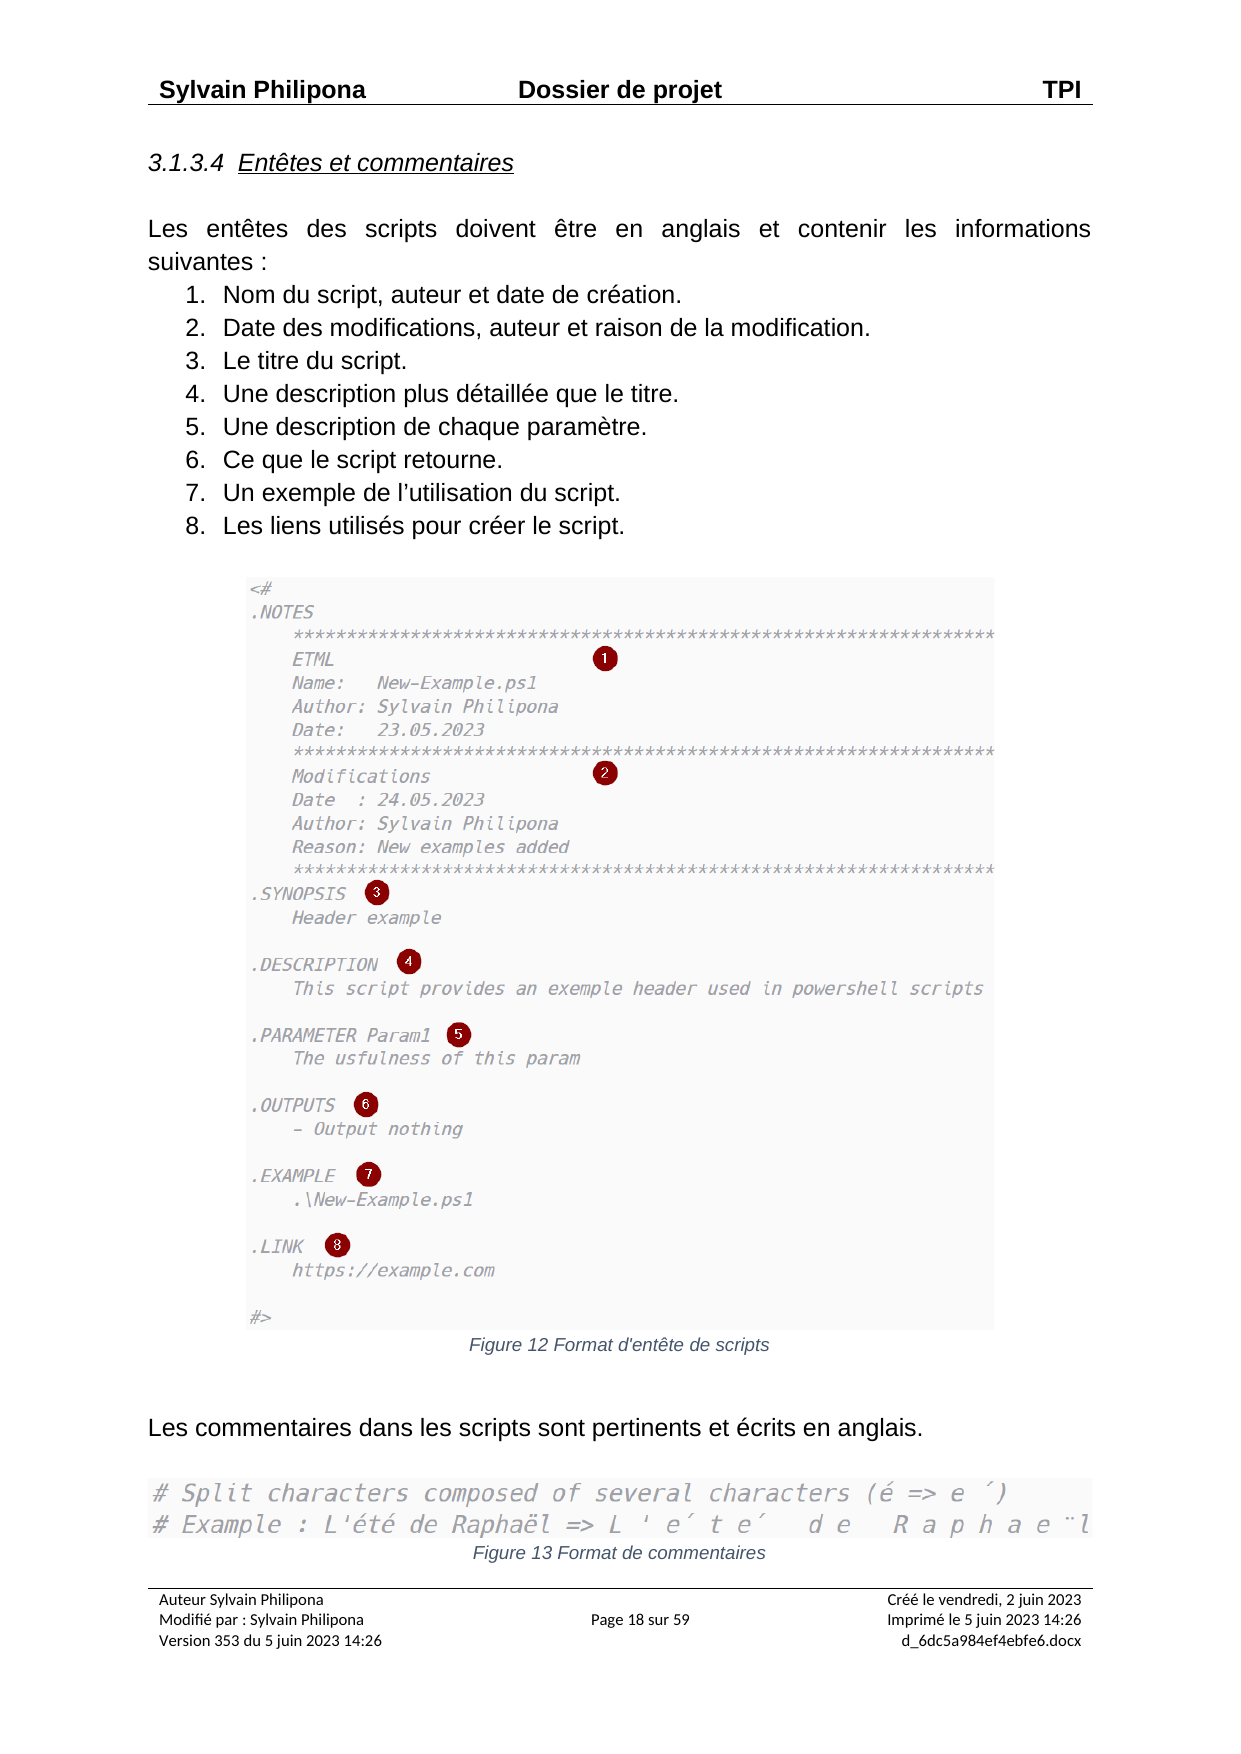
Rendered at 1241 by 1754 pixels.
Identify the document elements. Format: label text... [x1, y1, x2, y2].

list Une description plus détaillée que le titre. [185, 379, 1092, 408]
text Figure 13 Format de commentaires [148, 1542, 1092, 1563]
picture [147, 1478, 1093, 1538]
text Les entêtes des scripts doivent être en anglais et contenir les informations suivantes : [148, 214, 1092, 276]
list Une description de chaque paramètre. [185, 412, 1092, 441]
list Nom du script, auteur et date de création. [185, 280, 1092, 308]
list Date des modifications, auteur et raison de la modification. [185, 313, 1092, 342]
picture [246, 577, 995, 1330]
list Un exemple de l’utilisation du script. [185, 478, 1092, 507]
text Figure 12 Format d'entête de scripts [148, 1334, 1092, 1356]
subtitle Entêtes et commentaires [148, 148, 1092, 176]
list Les liens utilisés pour créer le script. [185, 511, 1092, 540]
list Ce que le script retourne. [185, 445, 1092, 474]
list Le titre du script. [185, 346, 1092, 374]
text Les commentaires dans les scripts sont pertinents et écrits en anglais. [148, 1413, 1092, 1441]
